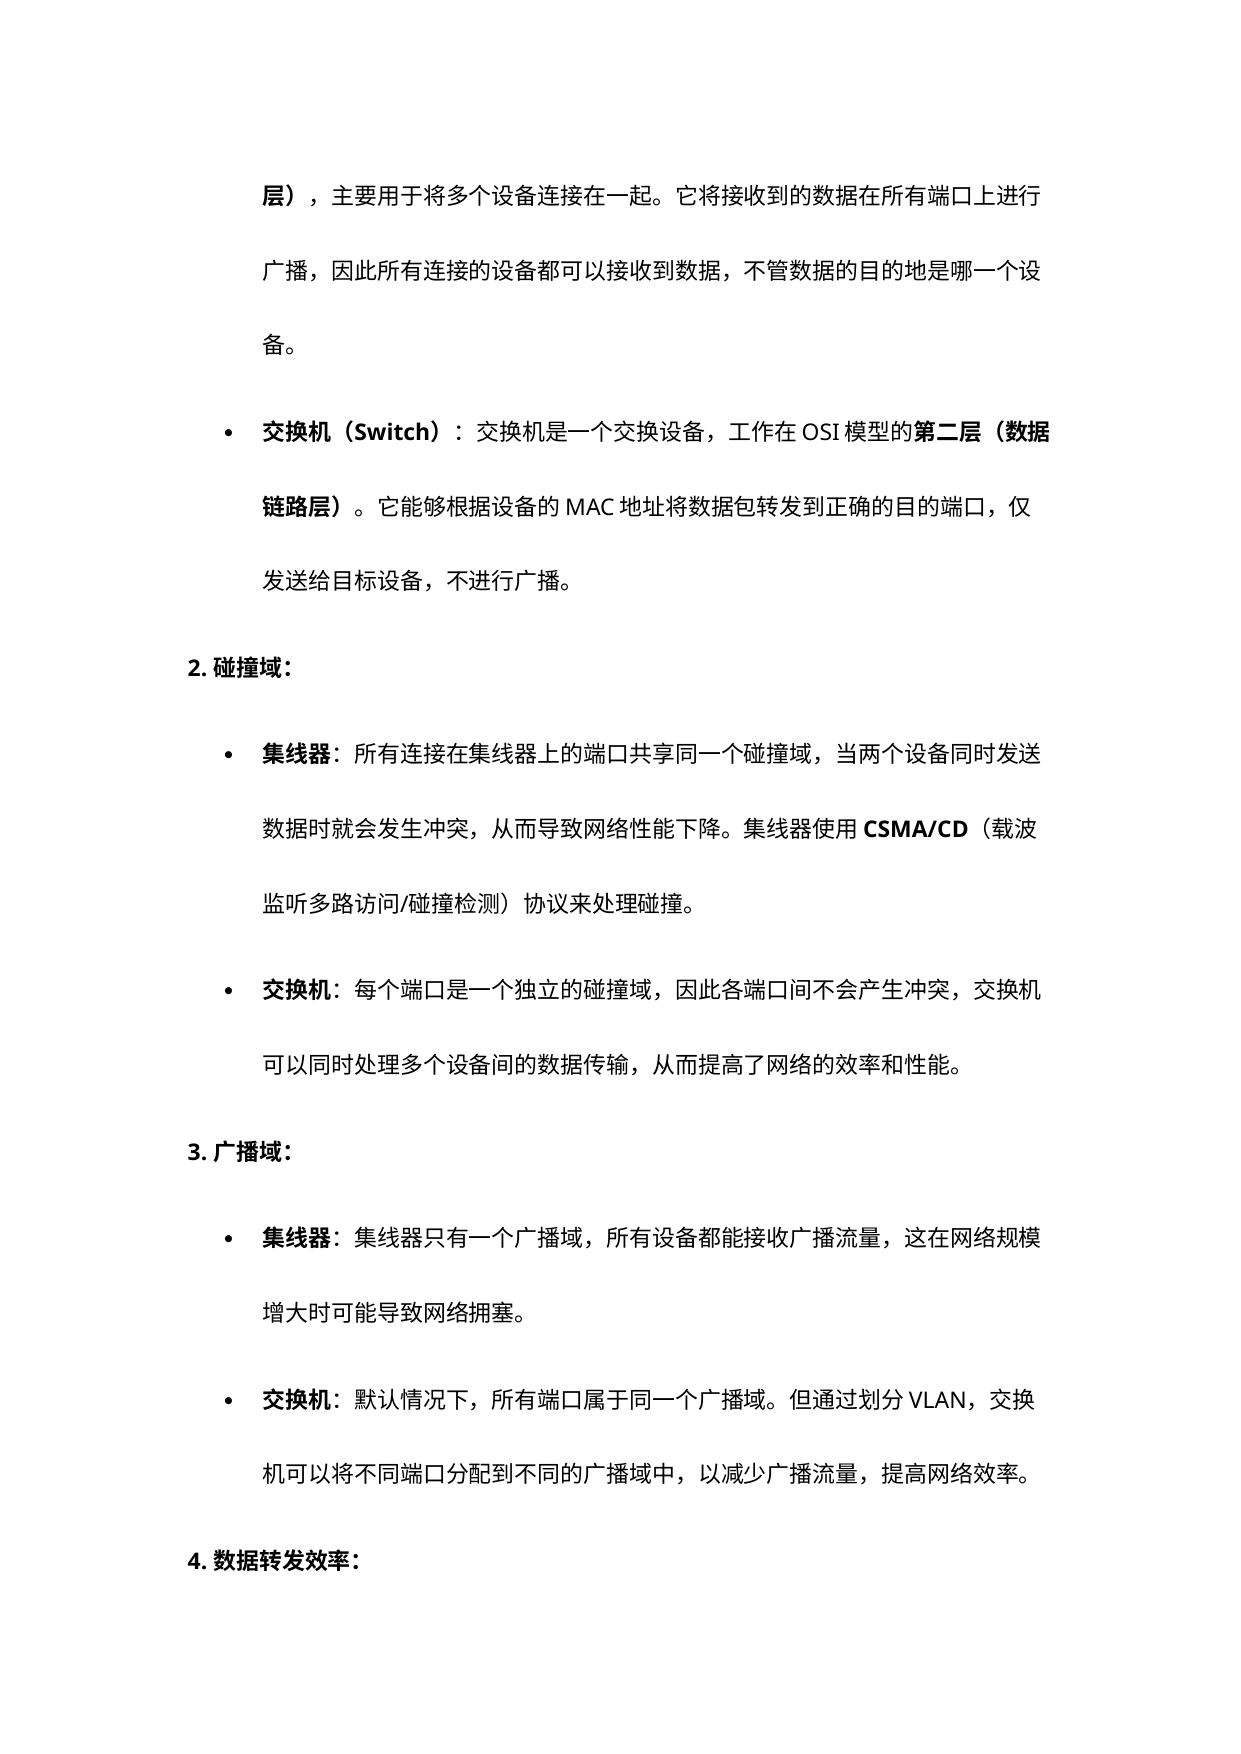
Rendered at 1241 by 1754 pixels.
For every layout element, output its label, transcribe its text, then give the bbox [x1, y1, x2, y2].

text 2. 碰撞域： [187, 634, 1053, 699]
text 3. 广播域： [187, 1118, 1053, 1183]
text 4. 数据转发效率： [187, 1527, 1053, 1592]
list 交换机：默认情况下，所有端口属于同一个广播域。但通过划分VLAN，交换机可以将不同端口分配到不同的广播域中，以减少广播流量，提高网络效率。 [225, 1366, 1053, 1505]
list 交换机（Switch）：交换机是一个交换设备，工作在OSI模型的第二层（数据链路层）。它能够根据设备的MAC地址将数据包转发到正确的目的端口，仅发送给目标设备，不进行广播。 [225, 398, 1053, 612]
list 集线器：所有连接在集线器上的端口共享同一个碰撞域，当两个设备同时发送数据时就会发生冲突，从而导致网络性能下降。集线器使用CSMA/CD（载波监听多路访问/碰撞检测）协议来处理碰撞。 [225, 721, 1053, 935]
list 集线器：集线器只有一个广播域，所有设备都能接收广播流量，这在网络规模增大时可能导致网络拥塞。 [225, 1204, 1053, 1344]
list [225, 162, 1053, 376]
list 交换机：每个端口是一个独立的碰撞域，因此各端口间不会产生冲突，交换机可以同时处理多个设备间的数据传输，从而提高了网络的效率和性能。 [225, 957, 1053, 1096]
